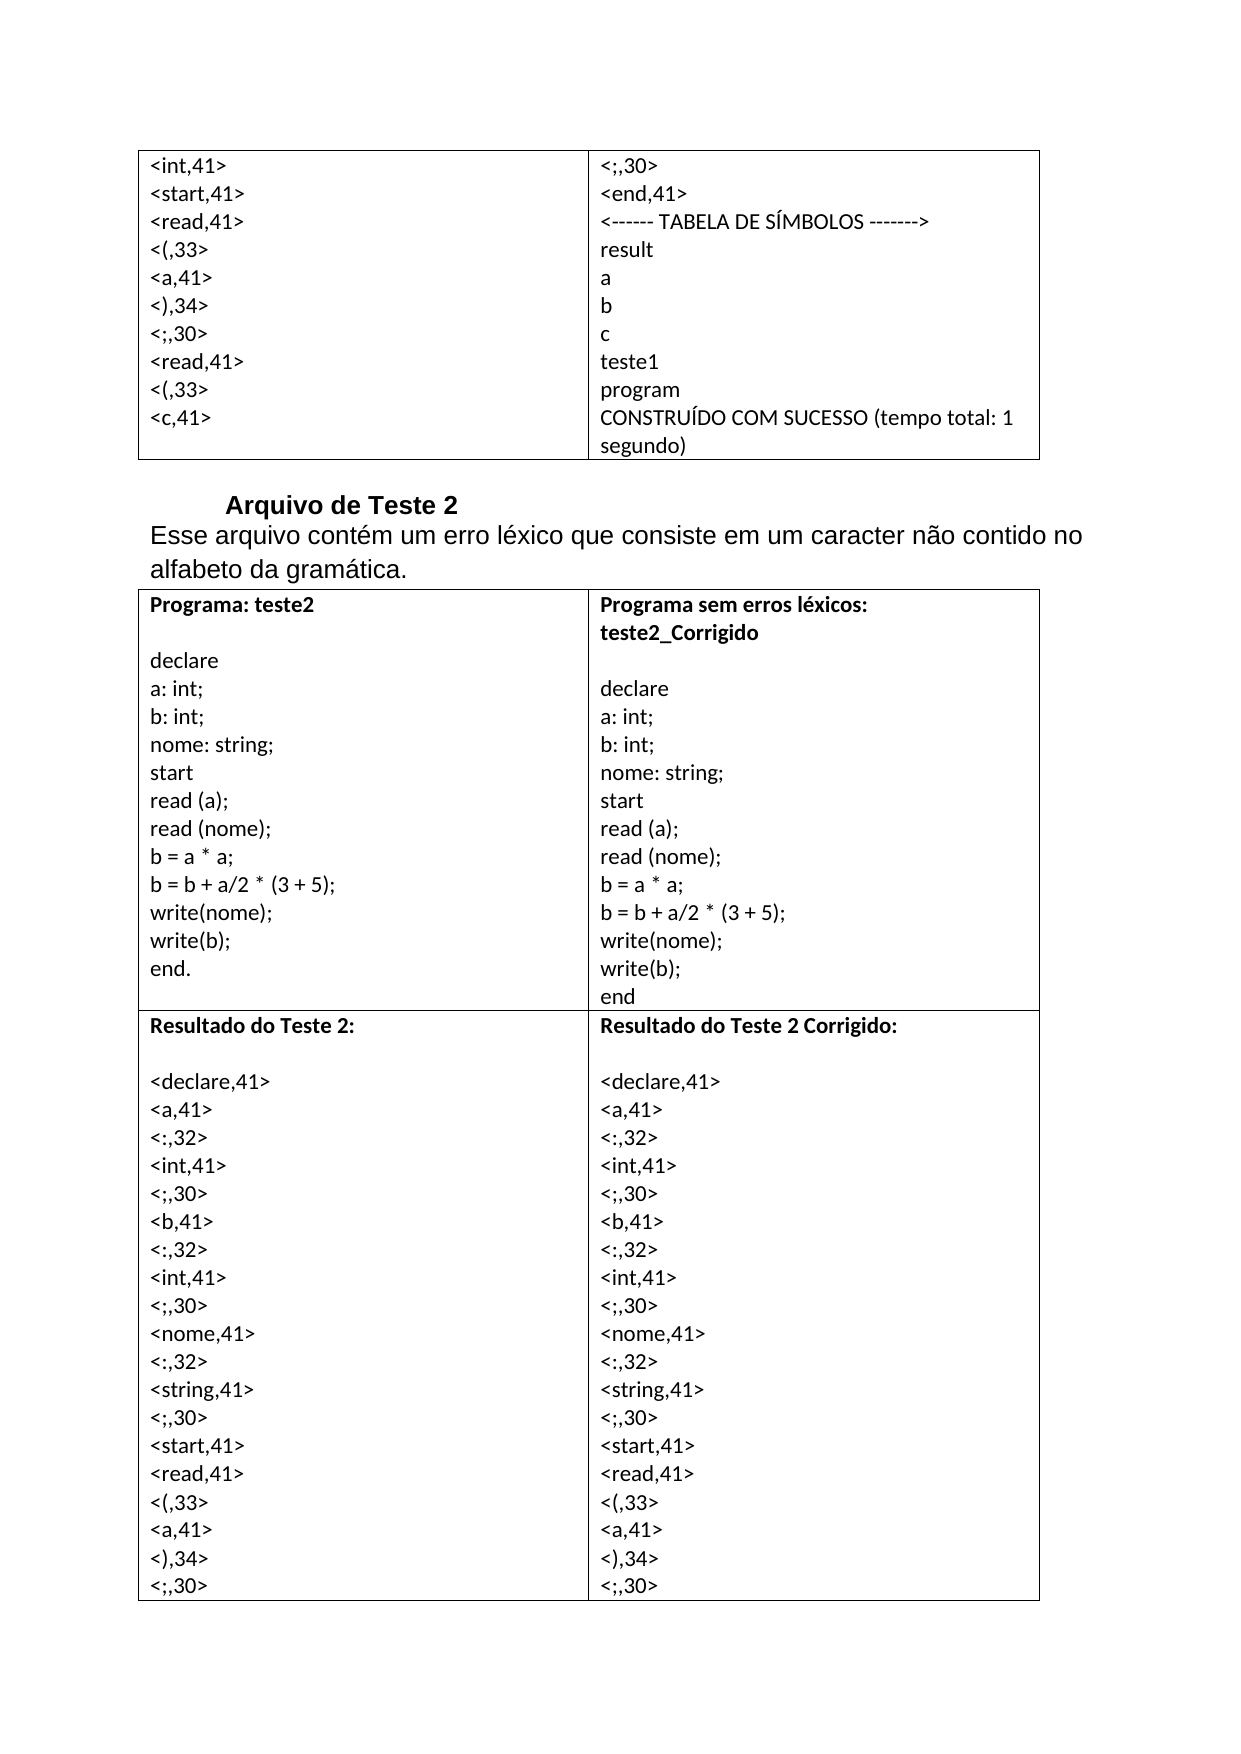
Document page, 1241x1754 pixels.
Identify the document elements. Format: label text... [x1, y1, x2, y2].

table_header Programa sem erros léxicos: teste2_Corrigido declare a: int; b: int; nome: string; start read (a); read (nome); b = a * a; b = b + a/2 * (3 + 5); write(nome); write(b); end [589, 590, 1039, 1010]
text Arquivo de Teste 2 [150, 490, 1090, 520]
table_header Programa: teste2 declare a: int; b: int; nome: string; start read (a); read (nome); b = a * a; b = b + a/2 * (3 + 5); write(nome); write(b); end. [139, 590, 588, 1010]
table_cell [139, 1011, 588, 1600]
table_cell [589, 1011, 1039, 1600]
text Esse arquivo contém um erro léxico que consiste em um caracter não contido no alfabeto da gramática. [150, 520, 1090, 584]
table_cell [139, 151, 588, 459]
